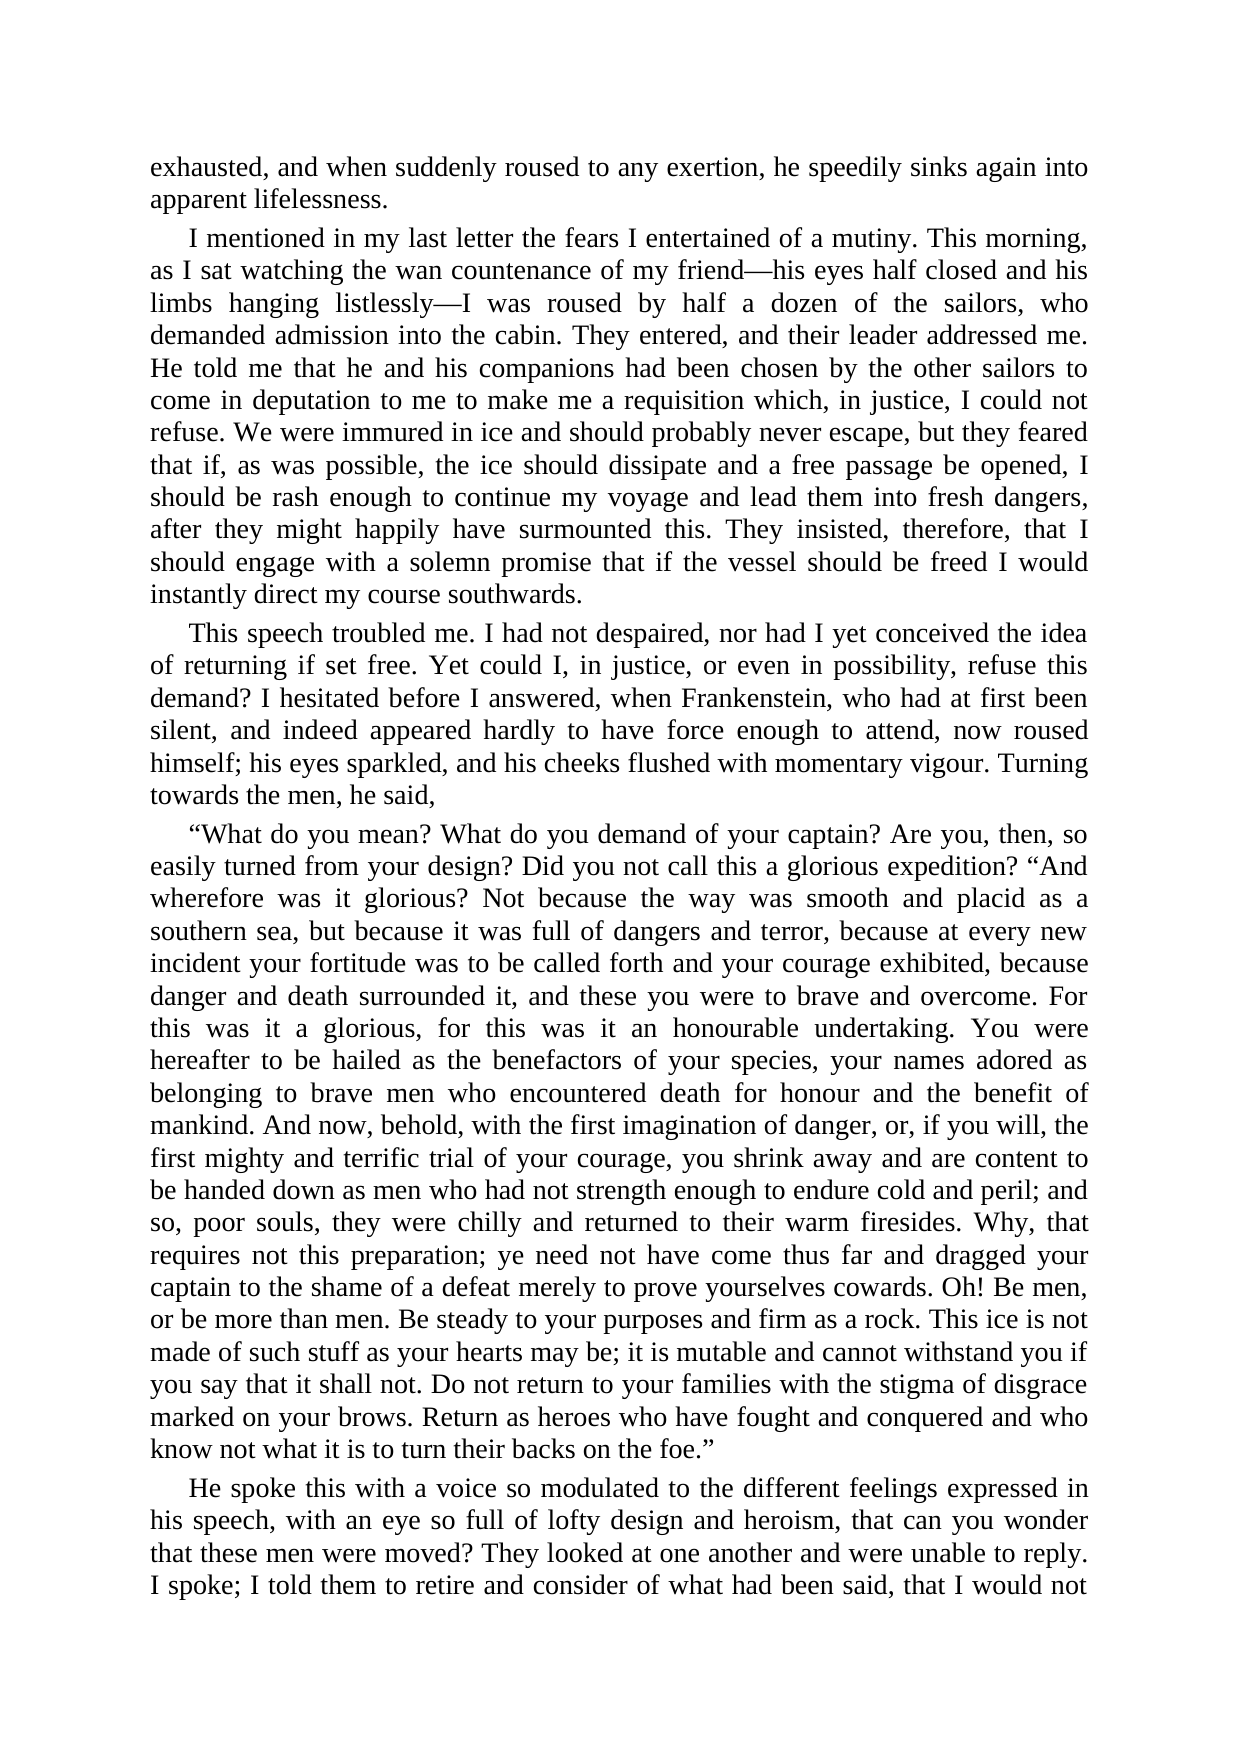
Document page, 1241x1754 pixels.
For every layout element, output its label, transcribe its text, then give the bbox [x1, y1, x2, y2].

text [150, 1471, 1090, 1600]
text “What do you mean? What do you demand of your captain? Are you, then, so easily turned from your design? Did you not call this a glorious expedition? “And wherefore was it glorious? Not because the way was smooth and placid as a southern sea, but because it was full of dangers and terror, because at every new incident your fortitude was to be called forth and your courage exhibited, because danger and death surrounded it, and these you were to brave and overcome. For this was it a glorious, for this was it an honourable undertaking. You were hereafter to be hailed as the benefactors of your species, your names adored as belonging to brave men who encountered death for honour and the benefit of mankind. And now, behold, with the first imagination of danger, or, if you will, the first mighty and terrific trial of your courage, you shrink away and are content to be handed down as men who had not strength enough to endure cold and peril; and so, poor souls, they were chilly and returned to their warm firesides. Why, that requires not this preparation; ye need not have come thus far and dragged your captain to the shame of a defeat merely to prove yourselves cowards. Oh! Be men, or be more than men. Be steady to your purposes and firm as a rock. This ice is not made of such stuff as your hearts may be; it is mutable and cannot withstand you if you say that it shall not. Do not return to your families with the stigma of disgrace marked on your brows. Return as heroes who have fought and conquered and who know not what it is to turn their backs on the foe.” [150, 817, 1090, 1464]
text I mentioned in my last letter the fears I entertained of a mutiny. This morning, as I sat watching the wan countenance of my friend—his eyes half closed and his limbs hanging listlessly—I was roused by half a dozen of the sailors, who demanded admission into the cabin. They entered, and their leader addressed me. He told me that he and his companions had been chosen by the other sailors to come in deputation to me to make me a requisition which, in justice, I could not refuse. We were immured in ice and should probably never escape, but they feared that if, as was possible, the ice should dissipate and a free passage be opened, I should be rash enough to continue my voyage and lead them into fresh dangers, after they might happily have surmounted this. They insisted, therefore, that I should engage with a solemn promise that if the vessel should be freed I would instantly direct my course southwards. [150, 221, 1090, 610]
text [150, 150, 1090, 215]
text This speech troubled me. I had not despaired, nor had I yet conceived the idea of returning if set free. Yet could I, in justice, or even in possibility, refuse this demand? I hesitated before I answered, when Frankenstein, who had at first been silent, and indeed appeared hardly to have force enough to attend, now roused himself; his eyes sparkled, and his cheeks flushed with momentary vigour. Turning towards the men, he said, [150, 616, 1090, 810]
